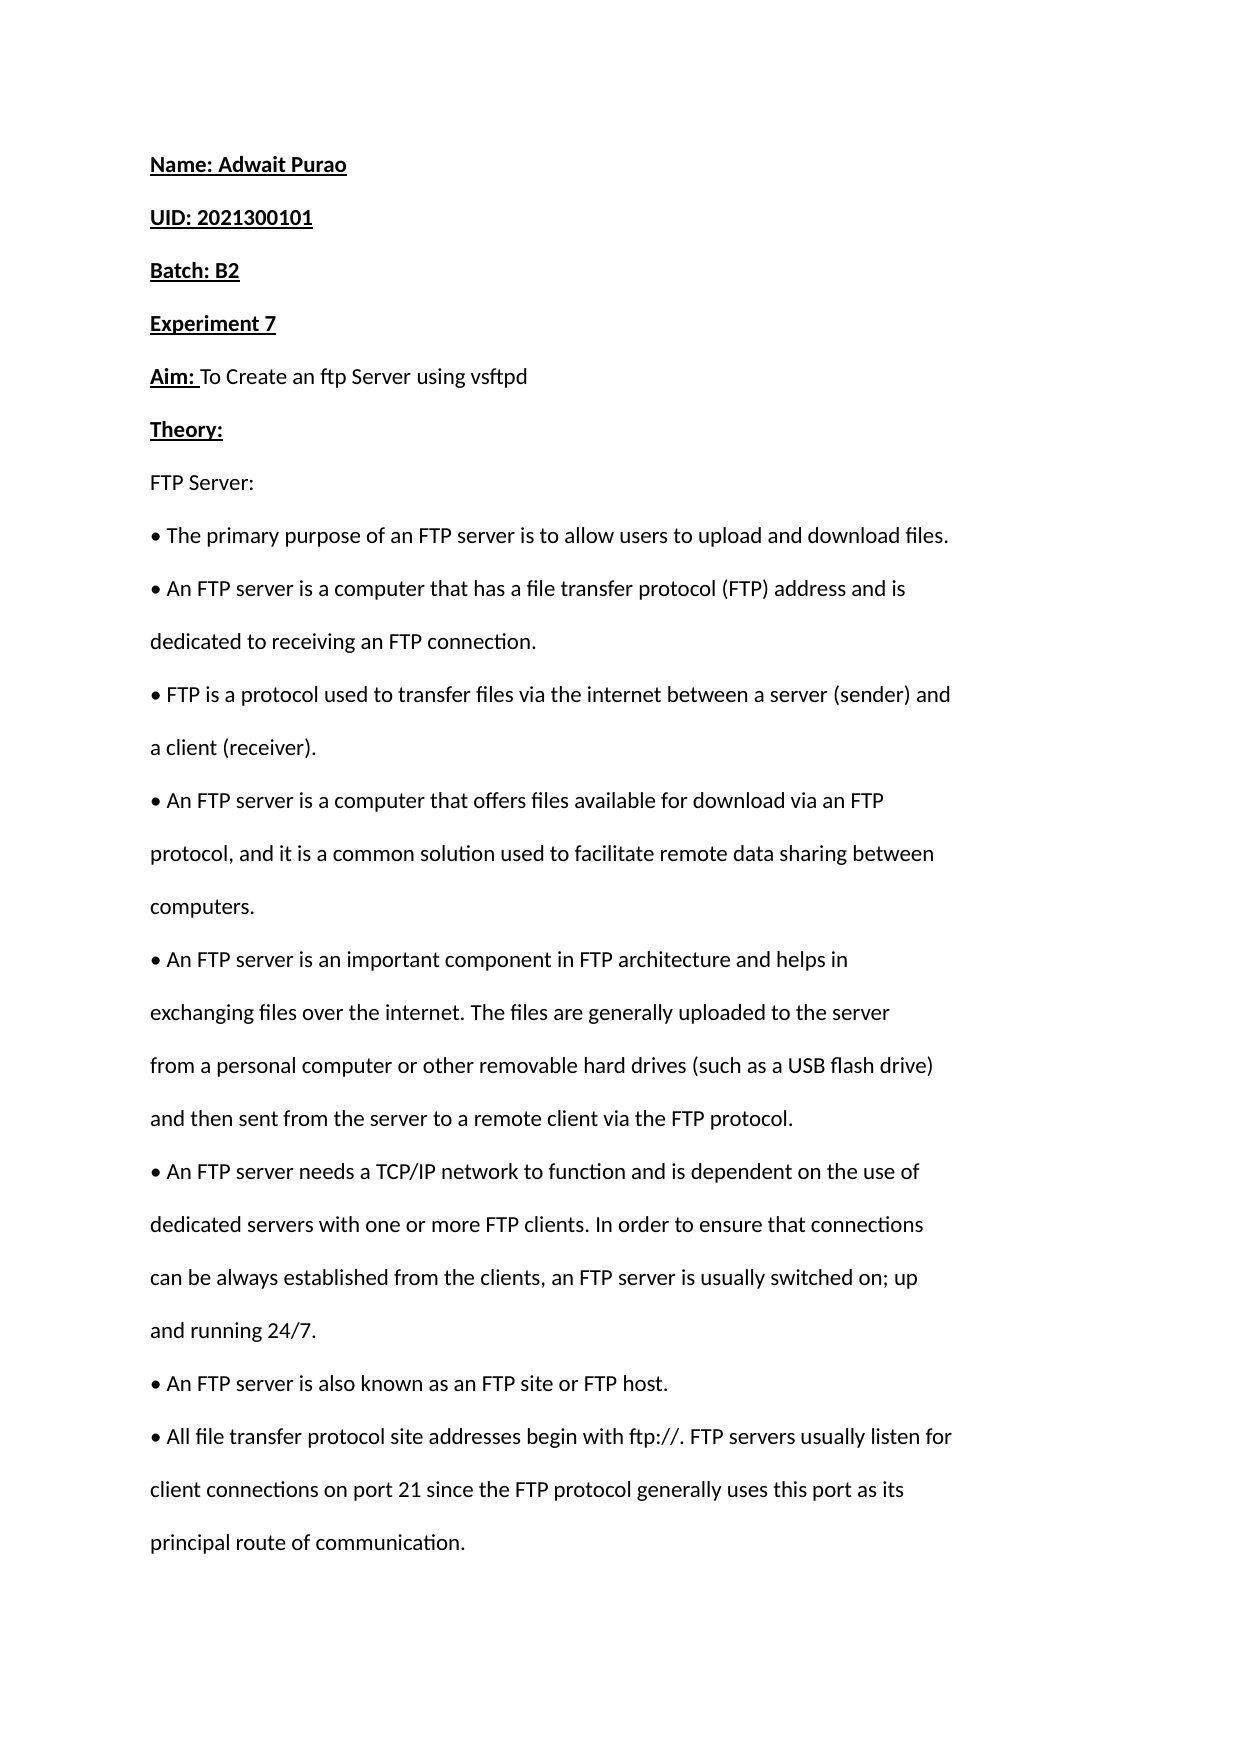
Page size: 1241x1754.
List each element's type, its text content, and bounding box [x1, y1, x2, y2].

text computers. [150, 892, 1090, 920]
text protocol, and it is a common solution used to facilitate remote data sharing between [150, 839, 1090, 867]
text client connections on port 21 since the FTP protocol generally uses this port as its [150, 1476, 1090, 1503]
text • The primary purpose of an FTP server is to allow users to upload and download files. [150, 521, 1090, 549]
text a client (receiver). [150, 733, 1090, 761]
text and running 24/7. [150, 1316, 1090, 1344]
text Theory: [150, 415, 1090, 443]
text exchanging files over the internet. The files are generally uploaded to the server [150, 998, 1090, 1026]
text • An FTP server is a computer that offers files available for download via an FTP [150, 786, 1090, 814]
text Aim: To Create an ftp Server using vsftpd [150, 362, 1090, 390]
text dedicated to receiving an FTP connection. [150, 627, 1090, 655]
text • An FTP server is an important component in FTP architecture and helps in [150, 945, 1090, 973]
text and then sent from the server to a remote client via the FTP protocol. [150, 1104, 1090, 1132]
text • An FTP server needs a TCP/IP network to function and is dependent on the use of [150, 1157, 1090, 1185]
text can be always established from the clients, an FTP server is usually switched on; up [150, 1263, 1090, 1291]
text from a personal computer or other removable hard drives (such as a USB flash drive) [150, 1051, 1090, 1079]
text • All file transfer protocol site addresses begin with ftp://. FTP servers usually listen for [150, 1422, 1090, 1451]
text UID: 2021300101 [150, 203, 1090, 231]
text Batch: B2 [150, 256, 1090, 284]
text • FTP is a protocol used to transfer files via the internet between a server (sender) and [150, 680, 1090, 708]
text principal route of communication. [150, 1528, 1090, 1557]
text Experiment 7 [150, 309, 1090, 337]
text • An FTP server is also known as an FTP site or FTP host. [150, 1369, 1090, 1397]
text • An FTP server is a computer that has a file transfer protocol (FTP) address and is [150, 574, 1090, 602]
text FTP Server: [150, 468, 1090, 496]
text Name: Adwait Purao [150, 150, 1090, 178]
text dedicated servers with one or more FTP clients. In order to ensure that connections [150, 1210, 1090, 1238]
